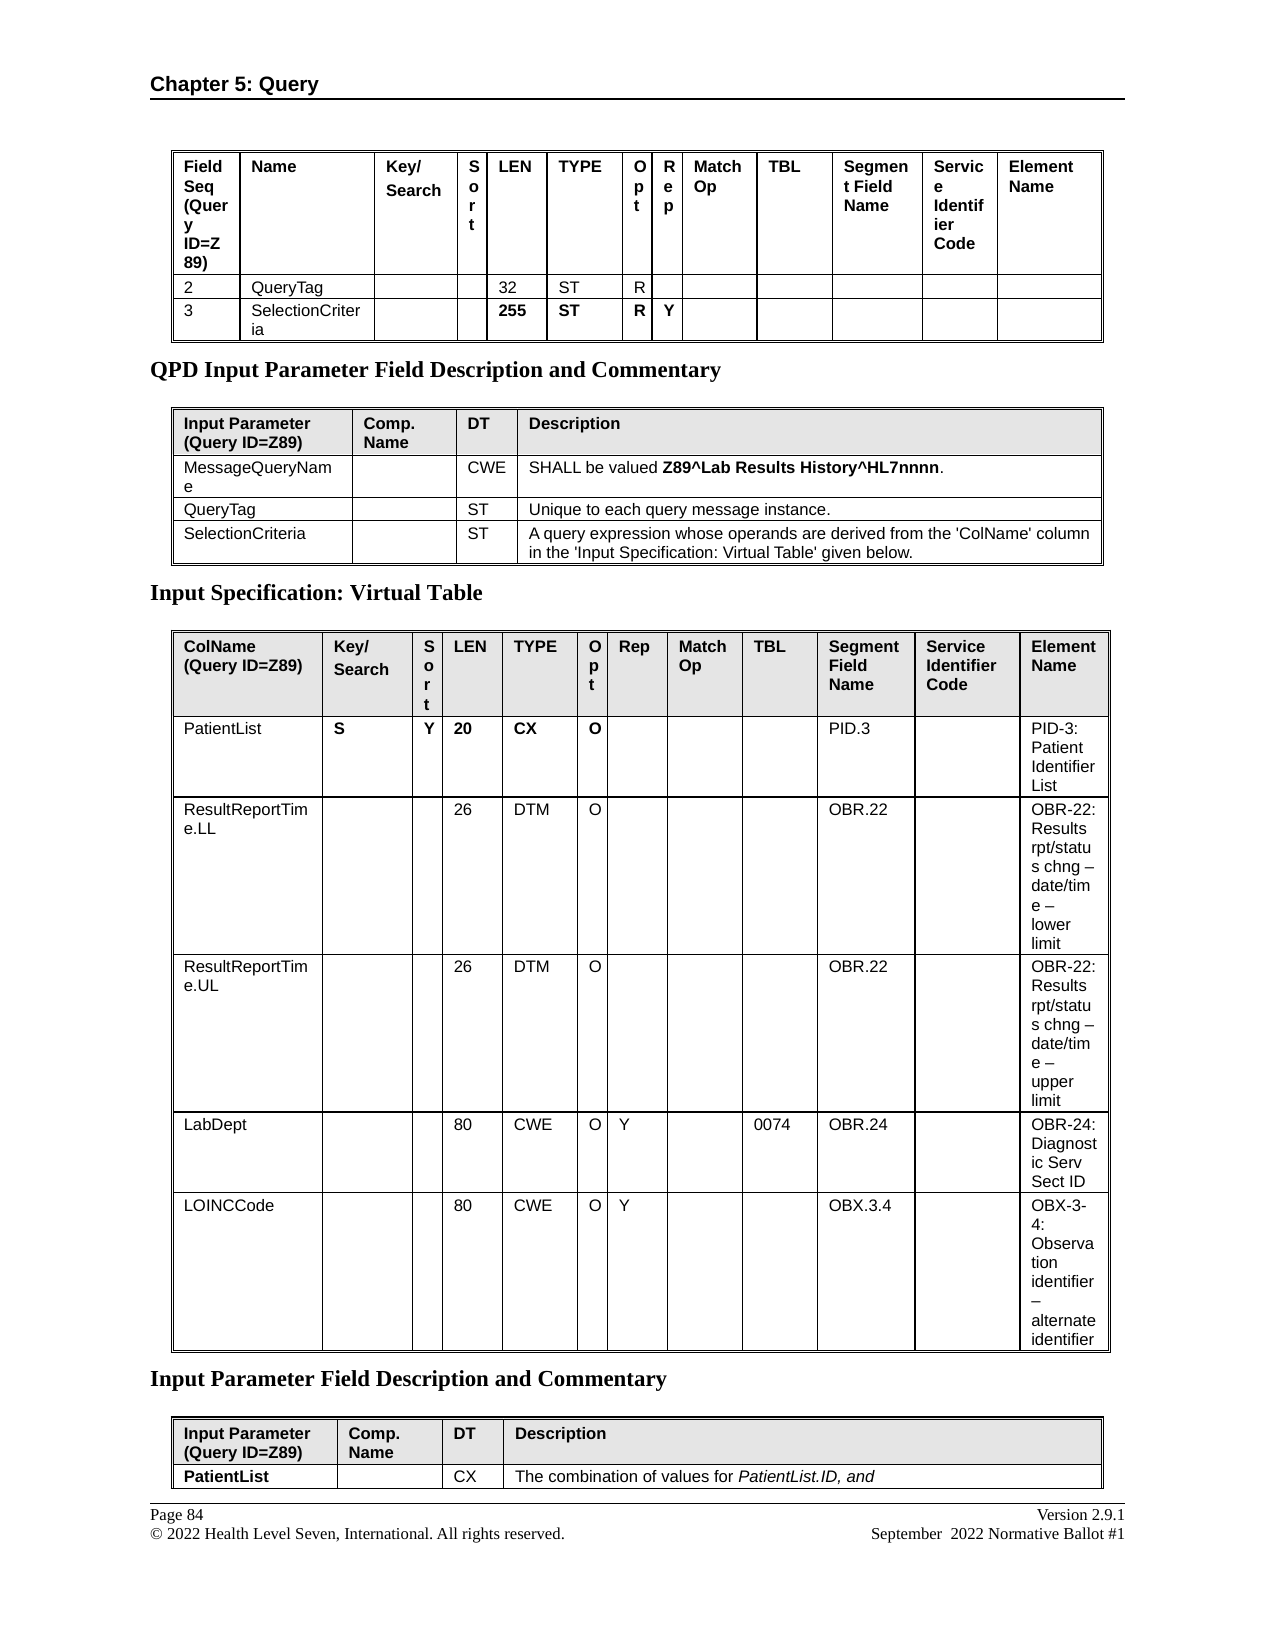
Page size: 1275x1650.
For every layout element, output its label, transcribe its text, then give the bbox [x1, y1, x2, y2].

text QPD Input Parameter Field Description and Commentary [150, 356, 1125, 382]
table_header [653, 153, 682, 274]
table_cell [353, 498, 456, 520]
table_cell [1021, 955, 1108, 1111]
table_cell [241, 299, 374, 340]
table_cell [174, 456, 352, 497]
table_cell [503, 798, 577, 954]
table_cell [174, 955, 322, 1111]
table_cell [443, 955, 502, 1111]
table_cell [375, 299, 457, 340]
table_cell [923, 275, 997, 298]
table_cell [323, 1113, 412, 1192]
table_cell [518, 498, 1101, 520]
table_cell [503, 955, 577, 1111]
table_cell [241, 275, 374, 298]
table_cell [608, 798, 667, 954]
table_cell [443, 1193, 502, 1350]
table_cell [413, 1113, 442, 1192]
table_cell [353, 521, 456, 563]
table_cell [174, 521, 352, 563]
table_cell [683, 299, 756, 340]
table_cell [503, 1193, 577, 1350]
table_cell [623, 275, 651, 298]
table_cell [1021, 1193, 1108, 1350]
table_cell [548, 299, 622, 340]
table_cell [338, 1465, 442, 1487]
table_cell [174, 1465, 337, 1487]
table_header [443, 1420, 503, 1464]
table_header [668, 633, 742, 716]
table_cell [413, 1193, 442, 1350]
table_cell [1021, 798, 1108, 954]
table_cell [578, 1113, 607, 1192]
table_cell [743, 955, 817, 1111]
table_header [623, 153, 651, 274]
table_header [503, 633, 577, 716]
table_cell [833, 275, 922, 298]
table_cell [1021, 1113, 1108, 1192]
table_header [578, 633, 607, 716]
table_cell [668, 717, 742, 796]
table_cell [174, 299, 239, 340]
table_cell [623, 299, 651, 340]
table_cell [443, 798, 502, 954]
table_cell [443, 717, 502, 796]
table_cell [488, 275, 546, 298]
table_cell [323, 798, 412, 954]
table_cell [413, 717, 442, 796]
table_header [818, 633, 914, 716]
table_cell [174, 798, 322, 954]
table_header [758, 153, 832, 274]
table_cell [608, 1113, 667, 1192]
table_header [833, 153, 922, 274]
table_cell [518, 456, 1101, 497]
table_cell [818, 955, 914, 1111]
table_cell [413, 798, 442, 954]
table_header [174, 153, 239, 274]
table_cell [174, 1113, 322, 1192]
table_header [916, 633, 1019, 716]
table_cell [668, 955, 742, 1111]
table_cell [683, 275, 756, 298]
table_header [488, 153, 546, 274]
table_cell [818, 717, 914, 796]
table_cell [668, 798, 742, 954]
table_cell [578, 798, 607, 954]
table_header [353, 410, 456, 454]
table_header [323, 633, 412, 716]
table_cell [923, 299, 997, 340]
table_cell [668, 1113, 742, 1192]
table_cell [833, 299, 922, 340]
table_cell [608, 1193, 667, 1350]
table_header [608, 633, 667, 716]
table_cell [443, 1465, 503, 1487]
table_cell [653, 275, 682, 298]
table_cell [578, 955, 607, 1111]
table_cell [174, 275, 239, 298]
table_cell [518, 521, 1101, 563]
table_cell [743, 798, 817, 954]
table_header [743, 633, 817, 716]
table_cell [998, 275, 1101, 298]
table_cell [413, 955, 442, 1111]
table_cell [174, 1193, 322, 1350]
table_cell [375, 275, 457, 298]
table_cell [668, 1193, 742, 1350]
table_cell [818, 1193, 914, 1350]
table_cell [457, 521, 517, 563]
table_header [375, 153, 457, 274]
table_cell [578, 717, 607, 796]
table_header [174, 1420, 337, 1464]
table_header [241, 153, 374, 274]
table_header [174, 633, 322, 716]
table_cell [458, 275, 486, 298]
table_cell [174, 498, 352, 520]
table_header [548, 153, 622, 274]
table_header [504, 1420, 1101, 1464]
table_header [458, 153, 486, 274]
text Input Parameter Field Description and Commentary [150, 1365, 1125, 1392]
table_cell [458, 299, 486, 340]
text Input Specification: Virtual Table [150, 578, 1125, 605]
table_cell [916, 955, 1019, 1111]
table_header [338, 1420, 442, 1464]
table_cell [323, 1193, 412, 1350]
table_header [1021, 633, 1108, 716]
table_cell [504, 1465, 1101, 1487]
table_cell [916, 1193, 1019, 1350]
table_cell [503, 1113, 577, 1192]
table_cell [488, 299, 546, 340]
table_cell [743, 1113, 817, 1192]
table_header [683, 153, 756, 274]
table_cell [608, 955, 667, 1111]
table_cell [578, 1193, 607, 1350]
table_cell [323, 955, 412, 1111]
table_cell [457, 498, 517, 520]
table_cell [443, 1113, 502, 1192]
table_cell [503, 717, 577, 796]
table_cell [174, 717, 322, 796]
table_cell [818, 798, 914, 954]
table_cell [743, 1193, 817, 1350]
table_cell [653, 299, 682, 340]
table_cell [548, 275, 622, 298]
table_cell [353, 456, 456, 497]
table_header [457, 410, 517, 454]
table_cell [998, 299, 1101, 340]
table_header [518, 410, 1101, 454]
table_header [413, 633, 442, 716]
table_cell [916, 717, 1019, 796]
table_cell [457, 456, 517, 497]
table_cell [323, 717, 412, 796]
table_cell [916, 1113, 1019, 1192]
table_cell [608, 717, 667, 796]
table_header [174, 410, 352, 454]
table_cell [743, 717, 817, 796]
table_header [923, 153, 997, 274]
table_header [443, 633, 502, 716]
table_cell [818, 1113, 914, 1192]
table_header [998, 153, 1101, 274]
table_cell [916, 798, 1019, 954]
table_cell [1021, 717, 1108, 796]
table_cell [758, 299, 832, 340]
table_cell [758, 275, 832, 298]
